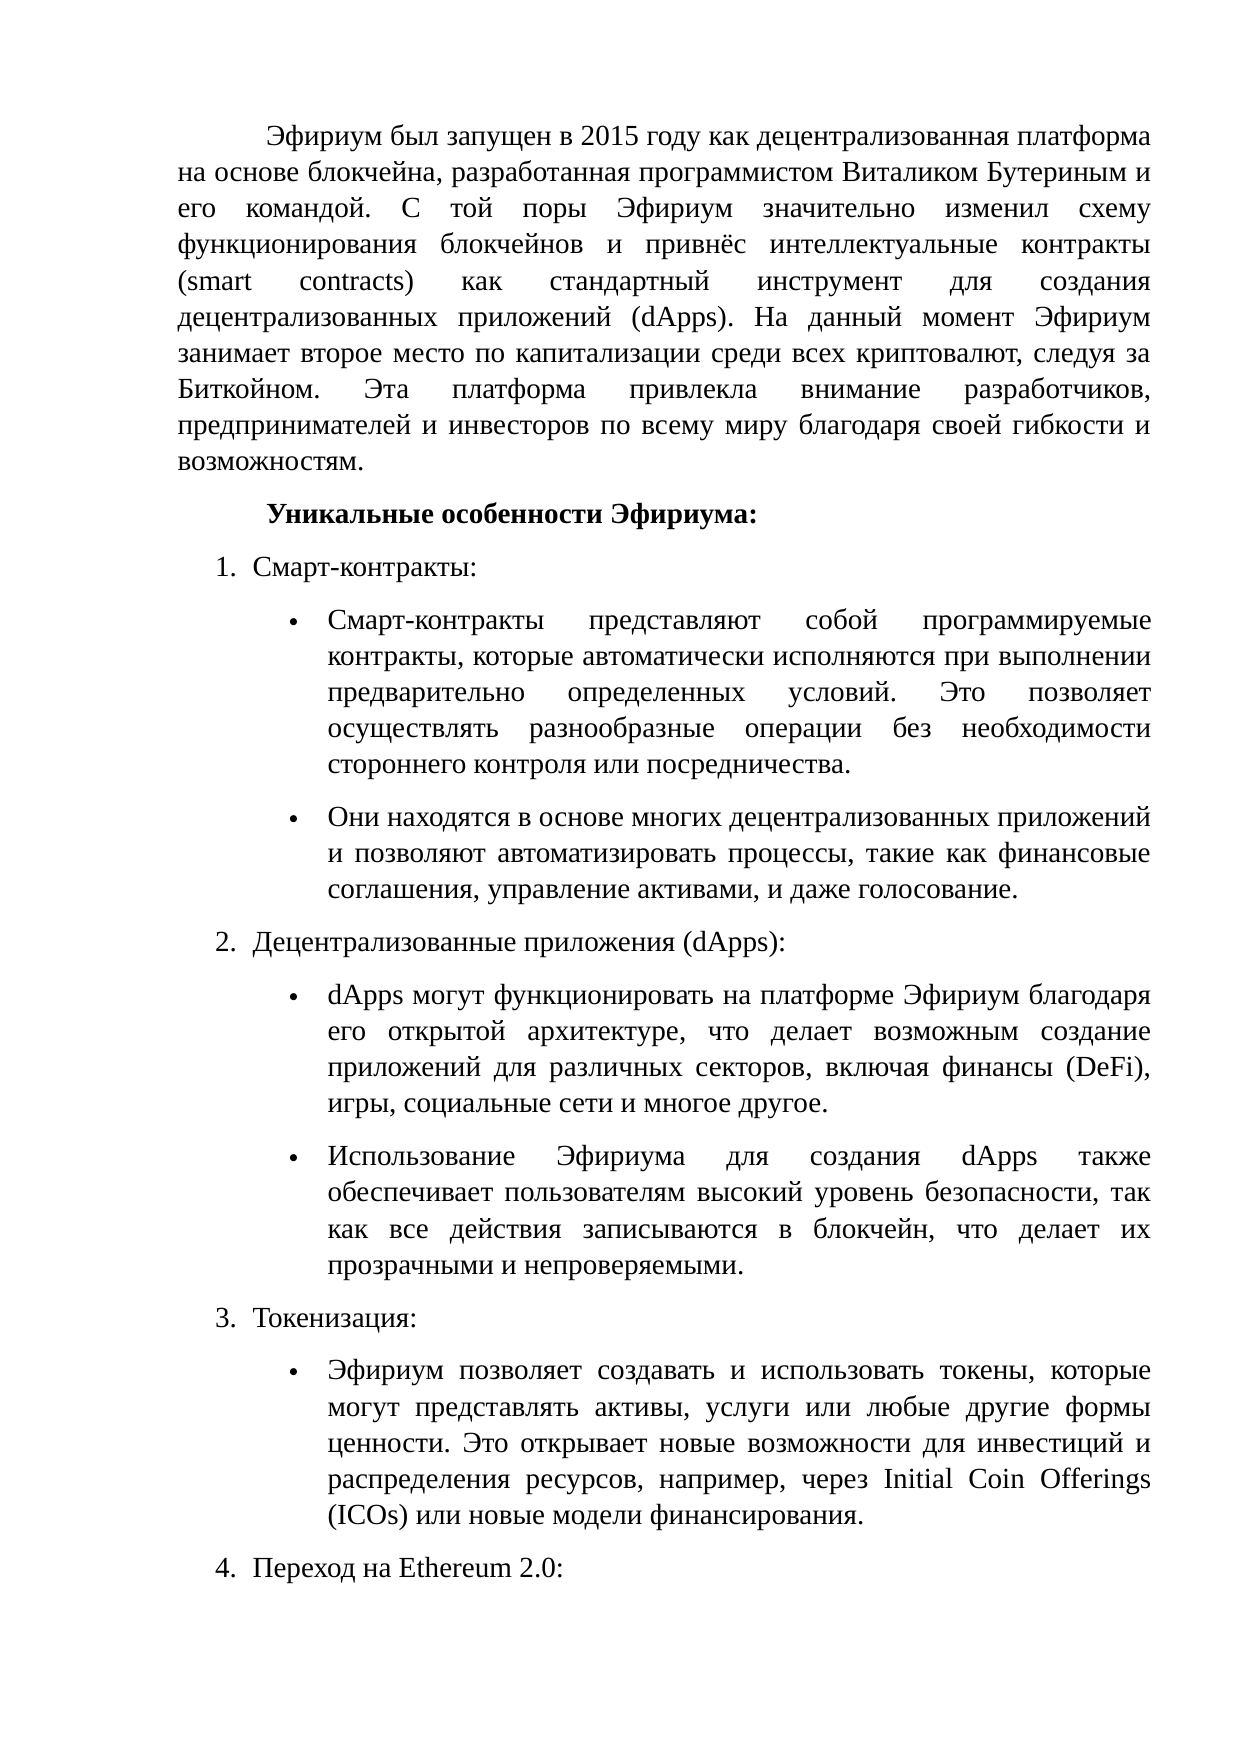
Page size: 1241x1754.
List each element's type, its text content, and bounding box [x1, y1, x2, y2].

text Уникальные особенности Эфириума: [177, 496, 1152, 530]
list Эфириум позволяет создавать и использовать токены, которые могут представлять активы, услуги или любые другие формы ценности. Это открывает новые возможности для инвестиций и распределения ресурсов, например, через Initial Coin Offerings (ICOs) или новые модели финансирования. [290, 1352, 1152, 1531]
text Эфириум был запущен в 2015 году как децентрализованная платформа на основе блокчейна, разработанная программистом Виталиком Бутериным и его командой. С той поры Эфириум значительно изменил схему функционирования блокчейнов и привнёс интеллектуальные контракты (smart contracts) как стандартный инструмент для создания децентрализованных приложений (dApps). На данный момент Эфириум занимает второе место по капитализации среди всех криптовалют, следуя за Биткойном. Эта платформа привлекла внимание разработчиков, предпринимателей и инвесторов по всему миру благодаря своей гибкости и возможностям. [177, 118, 1152, 477]
list Децентрализованные приложения (dApps): [215, 924, 1152, 958]
list Смарт-контракты представляют собой программируемые контракты, которые автоматически исполняются при выполнении предварительно определенных условий. Это позволяет осуществлять разнообразные операции без необходимости стороннего контроля или посредничества. [290, 602, 1152, 780]
list Они находятся в основе многих децентрализованных приложений и позволяют автоматизировать процессы, такие как финансовые соглашения, управление активами, и даже голосование. [290, 799, 1152, 905]
list Переход на Ethereum 2.0: [215, 1550, 1152, 1583]
list dApps могут функционировать на платформе Эфириум благодаря его открытой архитектуре, что делает возможным создание приложений для различных секторов, включая финансы (DeFi), игры, социальные сети и многое другое. [290, 977, 1152, 1119]
list Токенизация: [215, 1300, 1152, 1333]
list Использование Эфириума для создания dApps также обеспечивает пользователям высокий уровень безопасности, так как все действия записываются в блокчейн, что делает их прозрачными и непроверяемыми. [290, 1138, 1152, 1280]
list Смарт-контракты: [215, 549, 1152, 583]
